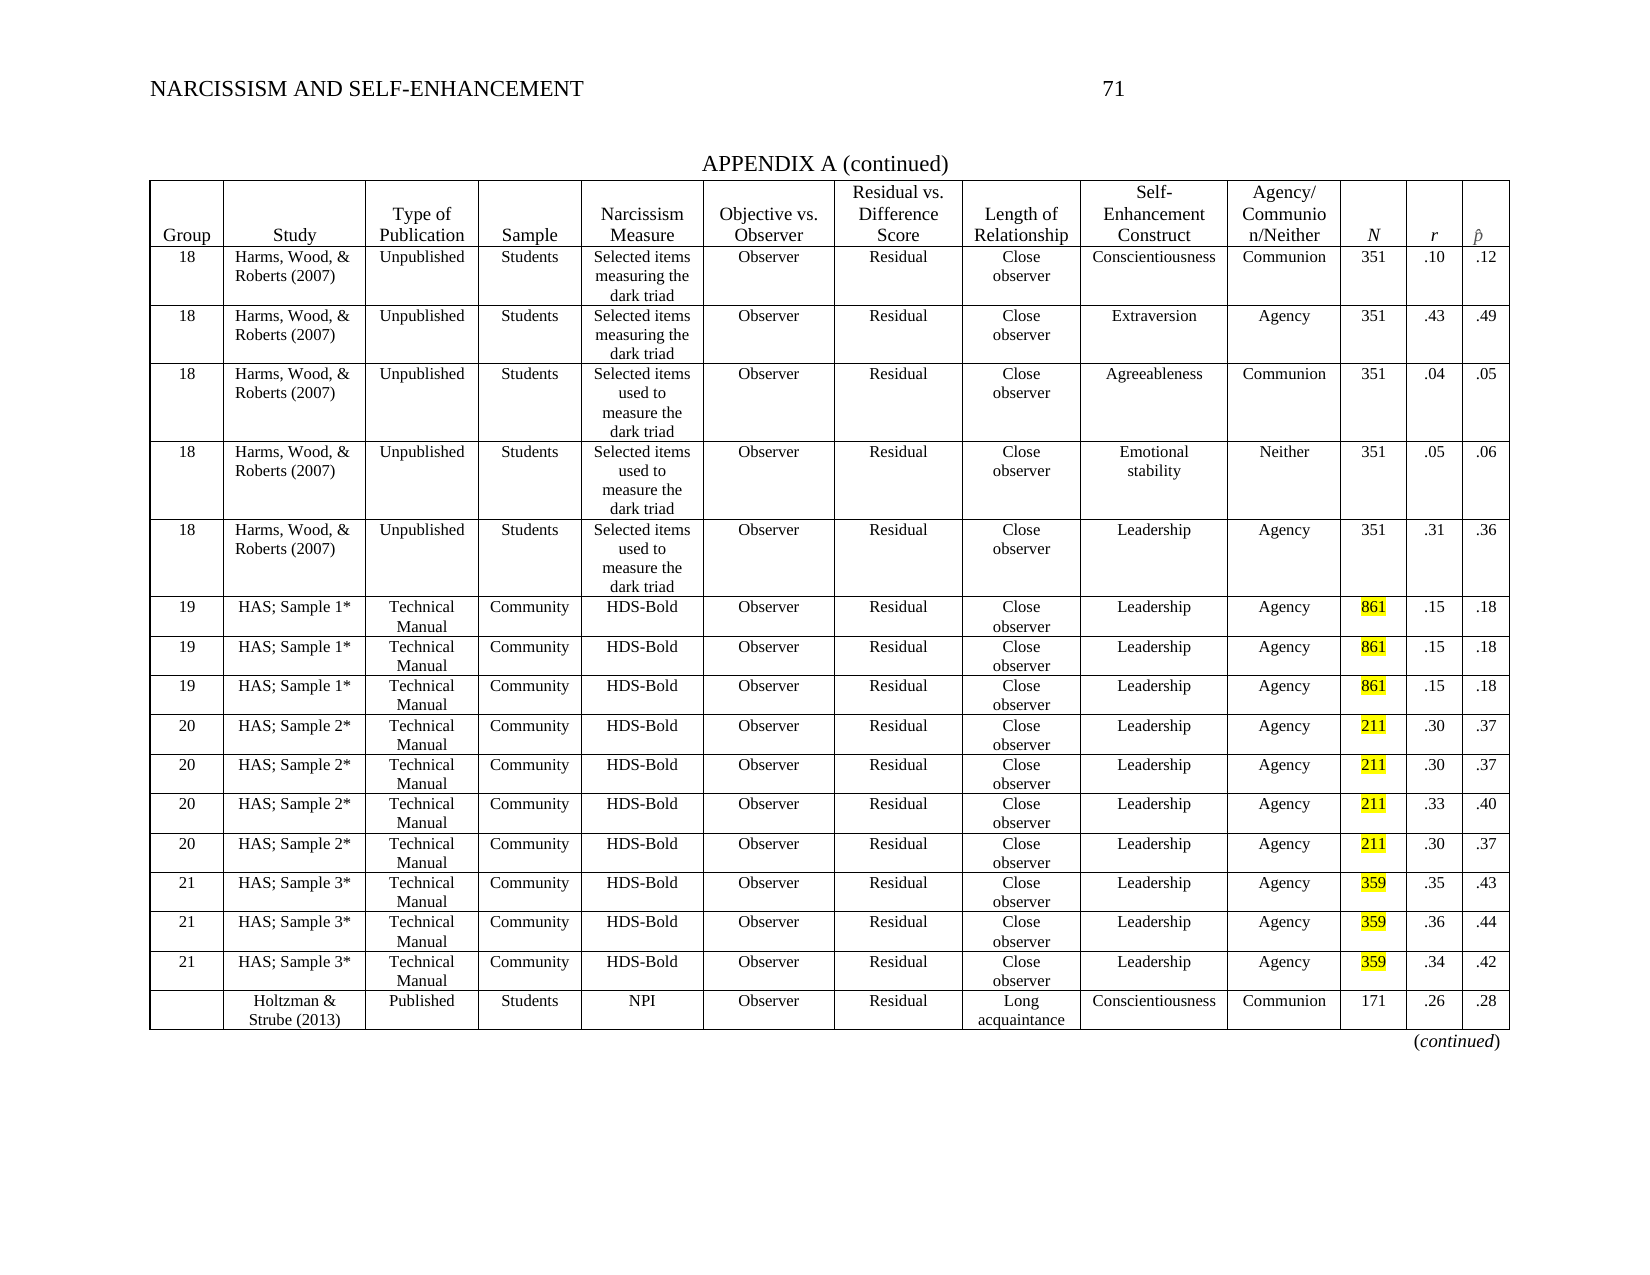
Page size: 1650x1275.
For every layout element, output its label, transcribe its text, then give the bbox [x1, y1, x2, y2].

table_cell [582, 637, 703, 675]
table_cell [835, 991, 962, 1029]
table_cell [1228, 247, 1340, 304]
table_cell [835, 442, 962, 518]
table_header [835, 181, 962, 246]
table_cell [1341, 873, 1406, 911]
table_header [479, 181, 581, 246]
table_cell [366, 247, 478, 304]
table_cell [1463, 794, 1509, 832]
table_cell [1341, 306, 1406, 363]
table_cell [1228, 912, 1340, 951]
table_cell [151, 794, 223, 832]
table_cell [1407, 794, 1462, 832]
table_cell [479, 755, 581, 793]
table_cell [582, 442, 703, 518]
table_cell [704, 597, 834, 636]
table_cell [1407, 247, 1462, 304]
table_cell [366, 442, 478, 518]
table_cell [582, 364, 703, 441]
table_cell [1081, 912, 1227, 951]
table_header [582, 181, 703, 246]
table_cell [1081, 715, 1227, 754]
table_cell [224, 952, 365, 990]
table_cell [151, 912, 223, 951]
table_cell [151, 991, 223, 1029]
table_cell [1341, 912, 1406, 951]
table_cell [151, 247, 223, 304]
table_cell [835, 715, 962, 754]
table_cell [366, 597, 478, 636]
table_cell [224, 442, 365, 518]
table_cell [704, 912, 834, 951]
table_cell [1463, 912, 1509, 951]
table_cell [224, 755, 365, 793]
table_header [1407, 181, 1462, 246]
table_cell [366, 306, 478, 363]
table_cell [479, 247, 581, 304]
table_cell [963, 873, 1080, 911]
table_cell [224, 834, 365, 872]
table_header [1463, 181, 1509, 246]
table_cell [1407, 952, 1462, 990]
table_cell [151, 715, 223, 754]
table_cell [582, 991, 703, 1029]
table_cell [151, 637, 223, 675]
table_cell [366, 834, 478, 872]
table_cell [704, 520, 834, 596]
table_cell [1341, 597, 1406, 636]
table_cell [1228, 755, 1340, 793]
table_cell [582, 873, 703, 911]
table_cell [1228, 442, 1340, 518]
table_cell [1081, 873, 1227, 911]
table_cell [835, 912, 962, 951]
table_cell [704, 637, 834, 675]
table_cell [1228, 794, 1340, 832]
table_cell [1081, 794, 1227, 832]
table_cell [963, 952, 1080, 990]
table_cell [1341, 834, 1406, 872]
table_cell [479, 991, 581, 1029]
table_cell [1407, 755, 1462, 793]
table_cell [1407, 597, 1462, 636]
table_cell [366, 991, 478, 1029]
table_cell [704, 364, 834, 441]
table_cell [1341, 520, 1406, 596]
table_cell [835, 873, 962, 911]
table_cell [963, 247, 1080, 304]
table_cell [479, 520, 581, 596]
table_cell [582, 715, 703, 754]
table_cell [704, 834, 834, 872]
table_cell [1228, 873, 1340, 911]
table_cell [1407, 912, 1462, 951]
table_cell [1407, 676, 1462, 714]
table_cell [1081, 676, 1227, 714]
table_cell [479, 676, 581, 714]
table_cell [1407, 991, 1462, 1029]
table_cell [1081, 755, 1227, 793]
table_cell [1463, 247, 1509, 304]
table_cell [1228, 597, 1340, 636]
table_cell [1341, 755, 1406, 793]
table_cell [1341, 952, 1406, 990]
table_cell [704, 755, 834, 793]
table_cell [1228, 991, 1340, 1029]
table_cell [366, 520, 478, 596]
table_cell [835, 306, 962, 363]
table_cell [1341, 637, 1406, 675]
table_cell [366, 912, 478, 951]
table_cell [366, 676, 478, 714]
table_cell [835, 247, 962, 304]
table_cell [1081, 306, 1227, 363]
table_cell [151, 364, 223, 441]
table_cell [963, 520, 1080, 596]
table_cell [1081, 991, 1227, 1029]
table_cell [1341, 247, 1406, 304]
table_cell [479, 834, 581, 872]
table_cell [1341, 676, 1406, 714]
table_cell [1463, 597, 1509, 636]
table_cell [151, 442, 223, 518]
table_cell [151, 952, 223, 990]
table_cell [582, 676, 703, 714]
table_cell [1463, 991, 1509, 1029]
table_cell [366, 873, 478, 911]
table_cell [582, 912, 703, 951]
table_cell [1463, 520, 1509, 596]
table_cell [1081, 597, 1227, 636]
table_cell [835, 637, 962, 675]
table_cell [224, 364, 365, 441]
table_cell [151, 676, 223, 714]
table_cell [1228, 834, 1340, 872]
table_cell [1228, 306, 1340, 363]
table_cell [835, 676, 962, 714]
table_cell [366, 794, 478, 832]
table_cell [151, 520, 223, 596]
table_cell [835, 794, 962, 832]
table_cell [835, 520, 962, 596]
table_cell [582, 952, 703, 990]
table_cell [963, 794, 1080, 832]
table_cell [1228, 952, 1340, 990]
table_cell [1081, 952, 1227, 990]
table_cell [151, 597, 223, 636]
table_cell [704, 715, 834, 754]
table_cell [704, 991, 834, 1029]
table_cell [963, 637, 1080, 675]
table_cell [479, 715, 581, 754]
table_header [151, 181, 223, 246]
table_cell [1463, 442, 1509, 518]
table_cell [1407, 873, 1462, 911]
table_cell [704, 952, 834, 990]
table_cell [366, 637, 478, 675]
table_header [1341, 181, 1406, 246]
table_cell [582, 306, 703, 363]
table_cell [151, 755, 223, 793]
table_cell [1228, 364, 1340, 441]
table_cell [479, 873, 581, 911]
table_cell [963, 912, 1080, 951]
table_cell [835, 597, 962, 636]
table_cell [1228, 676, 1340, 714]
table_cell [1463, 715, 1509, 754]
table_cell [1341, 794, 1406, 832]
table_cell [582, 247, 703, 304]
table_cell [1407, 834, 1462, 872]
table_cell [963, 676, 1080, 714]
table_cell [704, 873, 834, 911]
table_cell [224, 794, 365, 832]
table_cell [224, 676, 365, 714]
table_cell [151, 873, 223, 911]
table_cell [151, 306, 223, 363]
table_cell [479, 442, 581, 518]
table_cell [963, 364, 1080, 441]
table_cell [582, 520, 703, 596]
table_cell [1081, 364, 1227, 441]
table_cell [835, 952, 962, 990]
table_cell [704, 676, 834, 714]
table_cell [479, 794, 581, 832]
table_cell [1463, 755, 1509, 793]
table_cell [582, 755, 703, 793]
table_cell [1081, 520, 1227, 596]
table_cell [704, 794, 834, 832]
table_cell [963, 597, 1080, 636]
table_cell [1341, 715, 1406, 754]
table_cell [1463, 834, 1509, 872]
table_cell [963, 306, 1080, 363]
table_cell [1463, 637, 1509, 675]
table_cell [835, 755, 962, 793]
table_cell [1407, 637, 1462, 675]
text APPENDIX A (continued) [150, 150, 1500, 176]
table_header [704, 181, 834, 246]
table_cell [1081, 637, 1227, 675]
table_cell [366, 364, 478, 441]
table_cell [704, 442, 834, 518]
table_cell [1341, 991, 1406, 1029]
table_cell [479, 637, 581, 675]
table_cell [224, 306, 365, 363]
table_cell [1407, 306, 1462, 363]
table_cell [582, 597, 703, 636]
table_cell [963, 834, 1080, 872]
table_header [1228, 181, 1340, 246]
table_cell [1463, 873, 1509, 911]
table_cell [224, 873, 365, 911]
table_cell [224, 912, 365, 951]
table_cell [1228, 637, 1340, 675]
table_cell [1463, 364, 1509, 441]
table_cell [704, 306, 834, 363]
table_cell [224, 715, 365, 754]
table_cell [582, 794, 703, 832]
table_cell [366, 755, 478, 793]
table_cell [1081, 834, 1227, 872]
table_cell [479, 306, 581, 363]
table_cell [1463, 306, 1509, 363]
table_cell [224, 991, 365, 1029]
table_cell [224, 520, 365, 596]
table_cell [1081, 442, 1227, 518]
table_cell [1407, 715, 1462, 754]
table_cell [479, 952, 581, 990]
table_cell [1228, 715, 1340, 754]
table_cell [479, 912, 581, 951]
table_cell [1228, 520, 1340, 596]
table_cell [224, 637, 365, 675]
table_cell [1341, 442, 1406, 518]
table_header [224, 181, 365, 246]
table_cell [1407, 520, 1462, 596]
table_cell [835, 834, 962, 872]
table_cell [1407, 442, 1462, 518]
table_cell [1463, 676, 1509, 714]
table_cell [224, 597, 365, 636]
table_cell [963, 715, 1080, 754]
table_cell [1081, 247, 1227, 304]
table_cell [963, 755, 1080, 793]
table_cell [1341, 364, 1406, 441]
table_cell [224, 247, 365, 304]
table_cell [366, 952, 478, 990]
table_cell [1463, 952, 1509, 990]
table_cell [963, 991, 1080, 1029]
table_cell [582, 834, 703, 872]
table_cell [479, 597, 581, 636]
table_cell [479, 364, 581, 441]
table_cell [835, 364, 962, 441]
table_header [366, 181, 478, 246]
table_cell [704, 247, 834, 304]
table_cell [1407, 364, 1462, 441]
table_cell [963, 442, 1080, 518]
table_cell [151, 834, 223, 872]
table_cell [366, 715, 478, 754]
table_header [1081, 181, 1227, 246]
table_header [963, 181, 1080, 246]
text (continued) [150, 1030, 1500, 1052]
